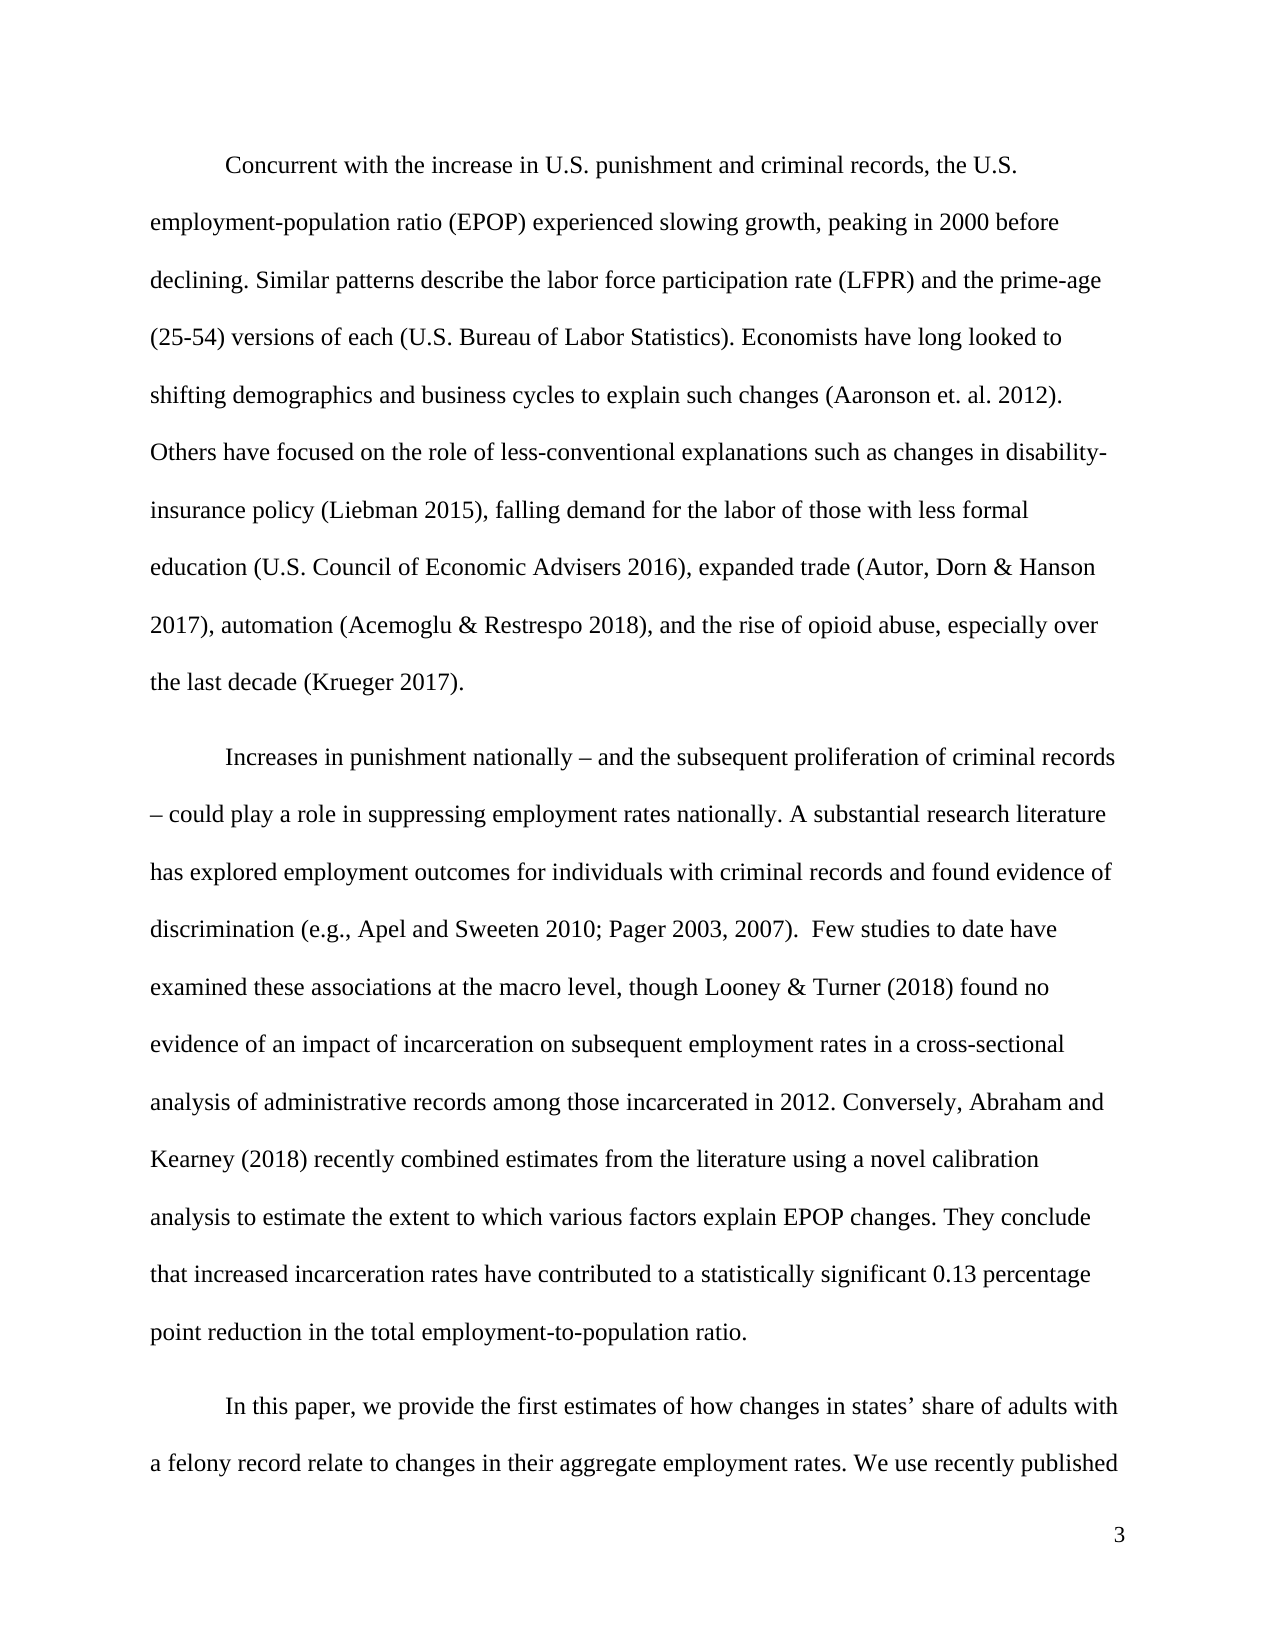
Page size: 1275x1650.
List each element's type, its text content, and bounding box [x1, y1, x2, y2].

text Concurrent with the increase in U.S. punishment and criminal records, the U.S. employment-population ratio (EPOP) experienced slowing growth, peaking in 2000 before declining. Similar patterns describe the labor force participation rate (LFPR) and the prime-age (25-54) versions of each (U.S. Bureau of Labor Statistics). Economists have long looked to shifting demographics and business cycles to explain such changes (Aaronson et. al. 2012). Others have focused on the role of less-conventional explanations such as changes in disability-insurance policy (Liebman 2015), falling demand for the labor of those with less formal education (U.S. Council of Economic Advisers 2016), expanded trade (Autor, Dorn & Hanson 2017), automation (Acemoglu & Restrespo 2018), and the rise of opioid abuse, especially over the last decade (Krueger 2017). [150, 150, 1125, 696]
text Increases in punishment nationally – and the subsequent proliferation of criminal records – could play a role in suppressing employment rates nationally. A substantial research literature has explored employment outcomes for individuals with criminal records and found evidence of discrimination (e.g., Apel and Sweeten 2010; Pager 2003, 2007). Few studies to date have examined these associations at the macro level, though Looney & Turner (2018) found no evidence of an impact of incarceration on subsequent employment rates in a cross-sectional analysis of administrative records among those incarcerated in 2012. Conversely, Abraham and Kearney (2018) recently combined estimates from the literature using a novel calibration analysis to estimate the extent to which various factors explain EPOP changes. They conclude that increased incarceration rates have contributed to a statistically significant 0.13 percentage point reduction in the total employment-to-population ratio. [150, 742, 1125, 1345]
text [150, 1391, 1125, 1477]
